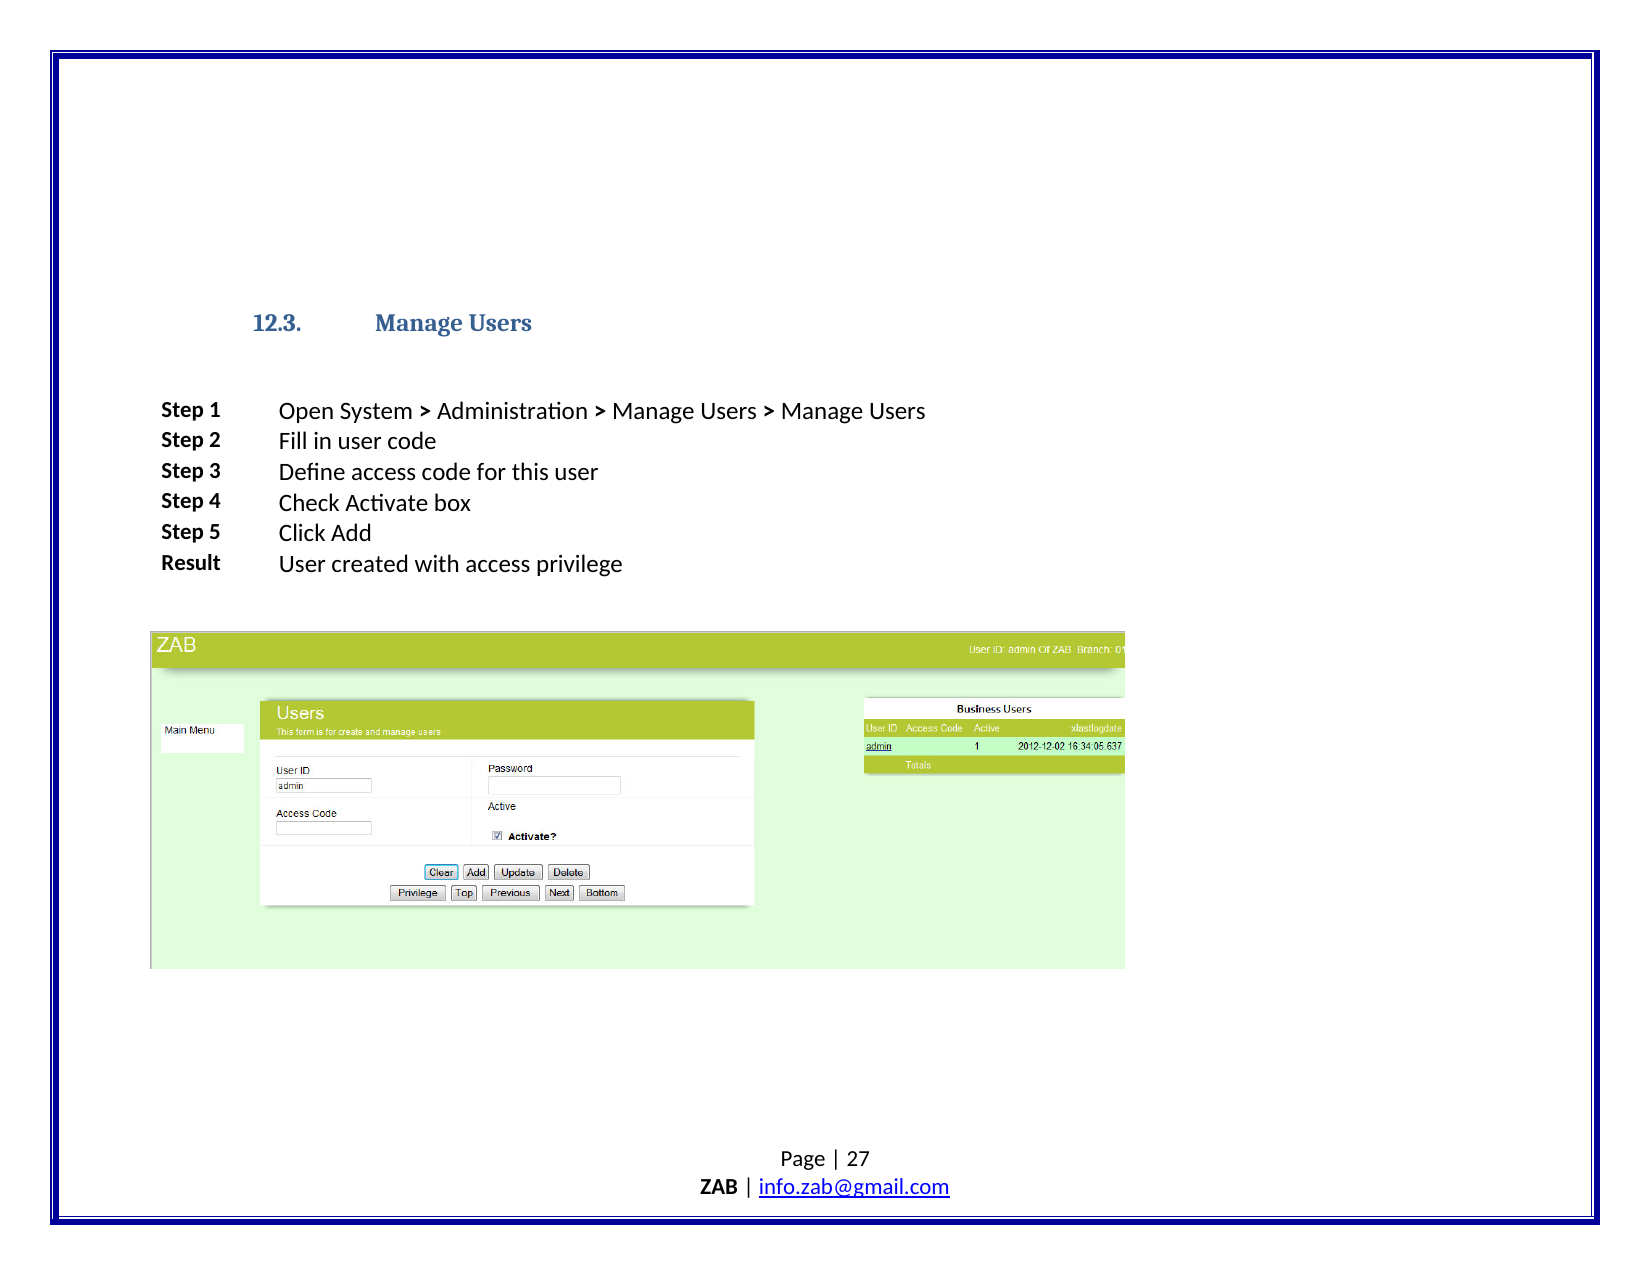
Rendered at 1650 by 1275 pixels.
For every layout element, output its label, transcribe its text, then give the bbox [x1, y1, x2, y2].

picture [150, 631, 1125, 969]
table_cell Click Add [268, 517, 1124, 548]
table_cell Step 4 [150, 487, 267, 517]
table_header Open System > Administration > Manage Users > Manage Users [268, 395, 1124, 426]
table_cell Step 3 [150, 456, 267, 487]
table_cell User created with access privilege [268, 548, 1124, 578]
table_cell Result [150, 548, 267, 578]
subtitle Manage Users [253, 309, 1500, 338]
table_header Step 1 [150, 395, 267, 426]
table_cell Check Activate box [268, 487, 1124, 517]
table_cell Define access code for this user [268, 456, 1124, 487]
table_cell Step 5 [150, 517, 267, 548]
table_cell Step 2 [150, 426, 267, 456]
table_cell Fill in user code [268, 426, 1124, 456]
